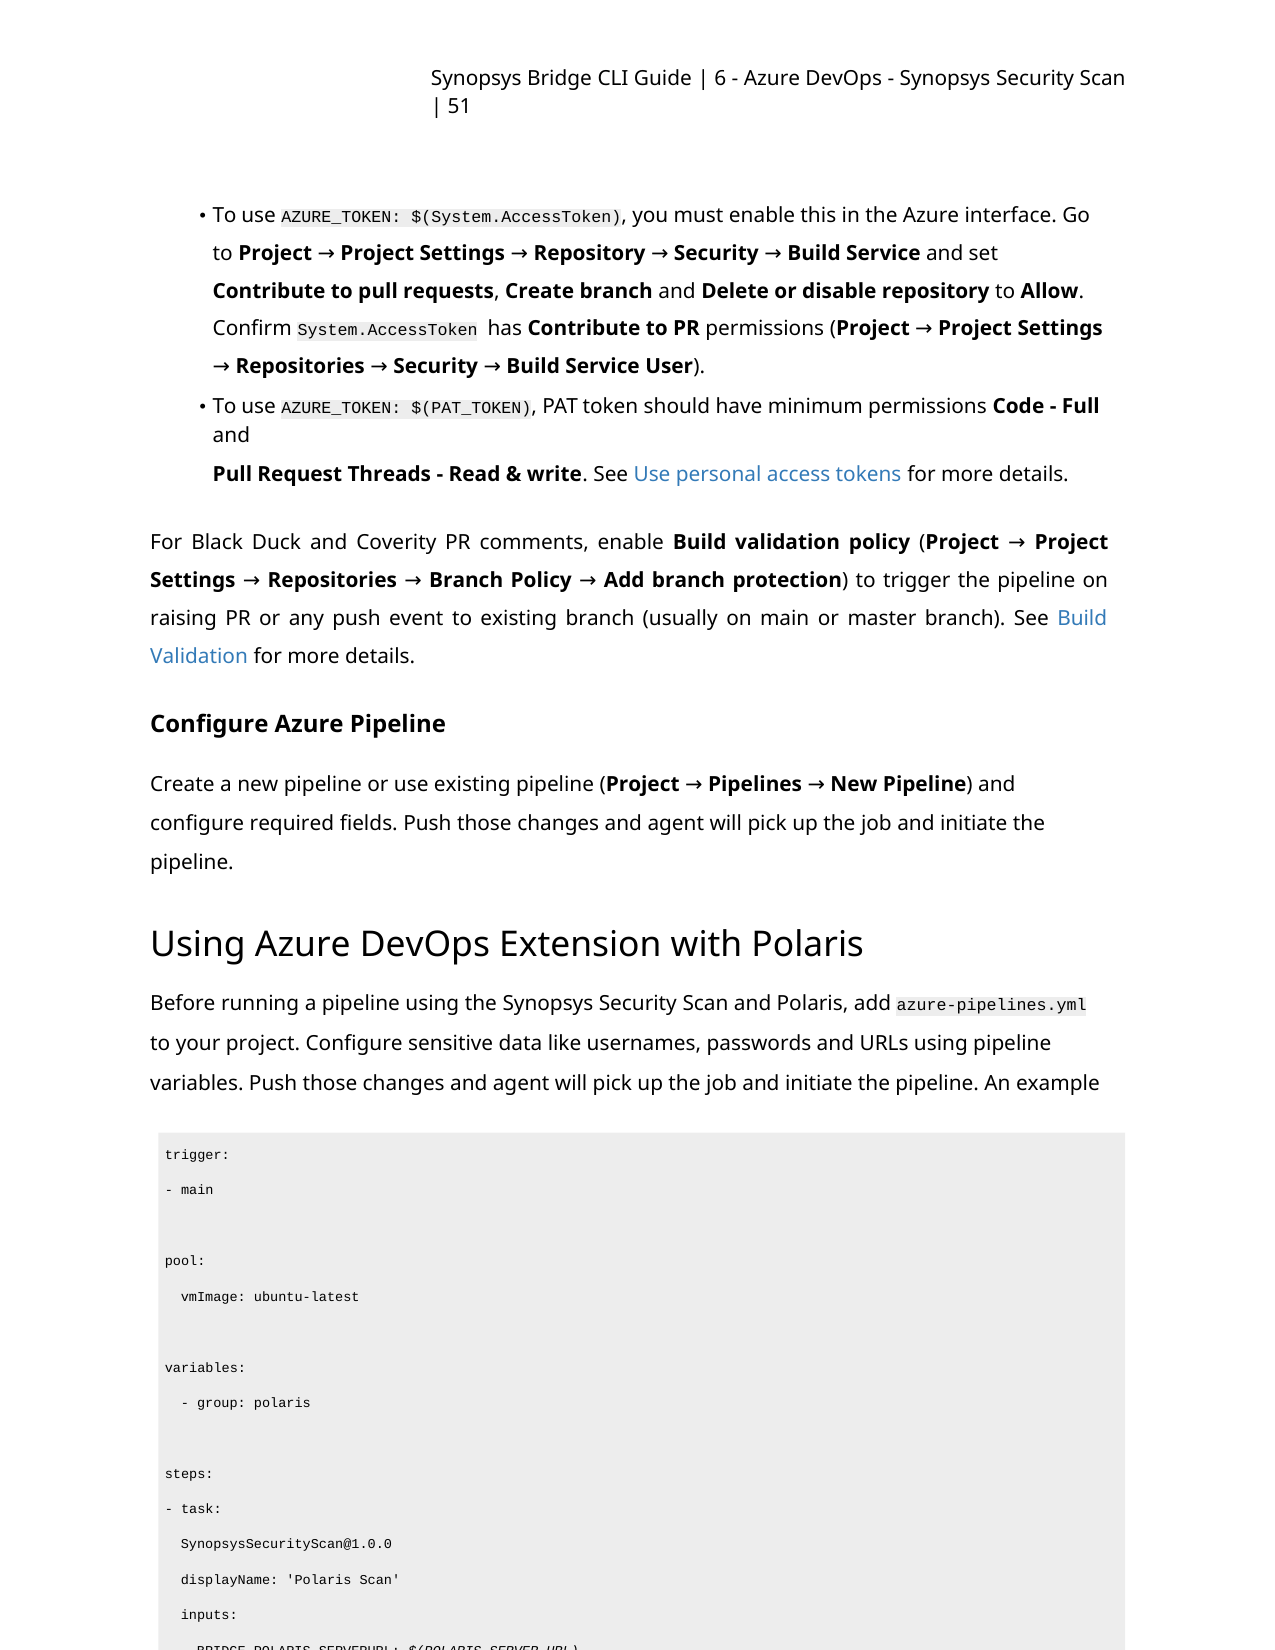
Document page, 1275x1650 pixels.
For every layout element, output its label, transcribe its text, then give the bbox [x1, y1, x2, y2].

subtitle Using Azure DevOps Extension with Polaris [150, 918, 1137, 966]
subtitle Configure Azure Pipeline [150, 706, 1137, 739]
list To use AZURE_TOKEN: $(PAT_TOKEN), PAT token should have minimum permissions Code - Full and [199, 391, 1137, 448]
text For Black Duck and Coverity PR comments, enable Build validation policy (Project → Project Settings → Repositories → Branch Policy → Add branch protection) to trigger the pipeline on raising PR or any push event to existing branch (usually on main or master branch). See Build Validation for more details. [150, 527, 1108, 669]
text Before running a pipeline using the Synopsys Security Scan and Polaris, add azure-pipelines.yml to your project. Configure sensitive data like usernames, passwords and URLs using pipeline variables. Push those changes and agent will pick up the job and initiate the pipeline. An example of the changes you need to add to azure-pipelines.yml is shown below. [150, 988, 1113, 1097]
text Pull Request Threads - Read & write. See Use personal access tokens for more details. [212, 459, 1137, 487]
text Synopsys Bridge CLI Guide | 6 - Azure DevOps - Synopsys Security Scan | 51 [431, 63, 1137, 120]
text Create a new pipeline or use existing pipeline (Project → Pipelines → New Pipeline) and configure required fields. Push those changes and agent will pick up the job and initiate the pipeline. [150, 769, 1102, 876]
list To use AZURE_TOKEN: $(System.AccessToken), you must enable this in the Azure interface. Go to Project → Project Settings → Repository → Security → Build Service and set Contribute to pull requests, Create branch and Delete or disable repository to Allow. Confirm System.AccessToken has Contribute to PR permissions (Project → Project Settings → Repositories → Security → Build Service User). [199, 200, 1109, 380]
